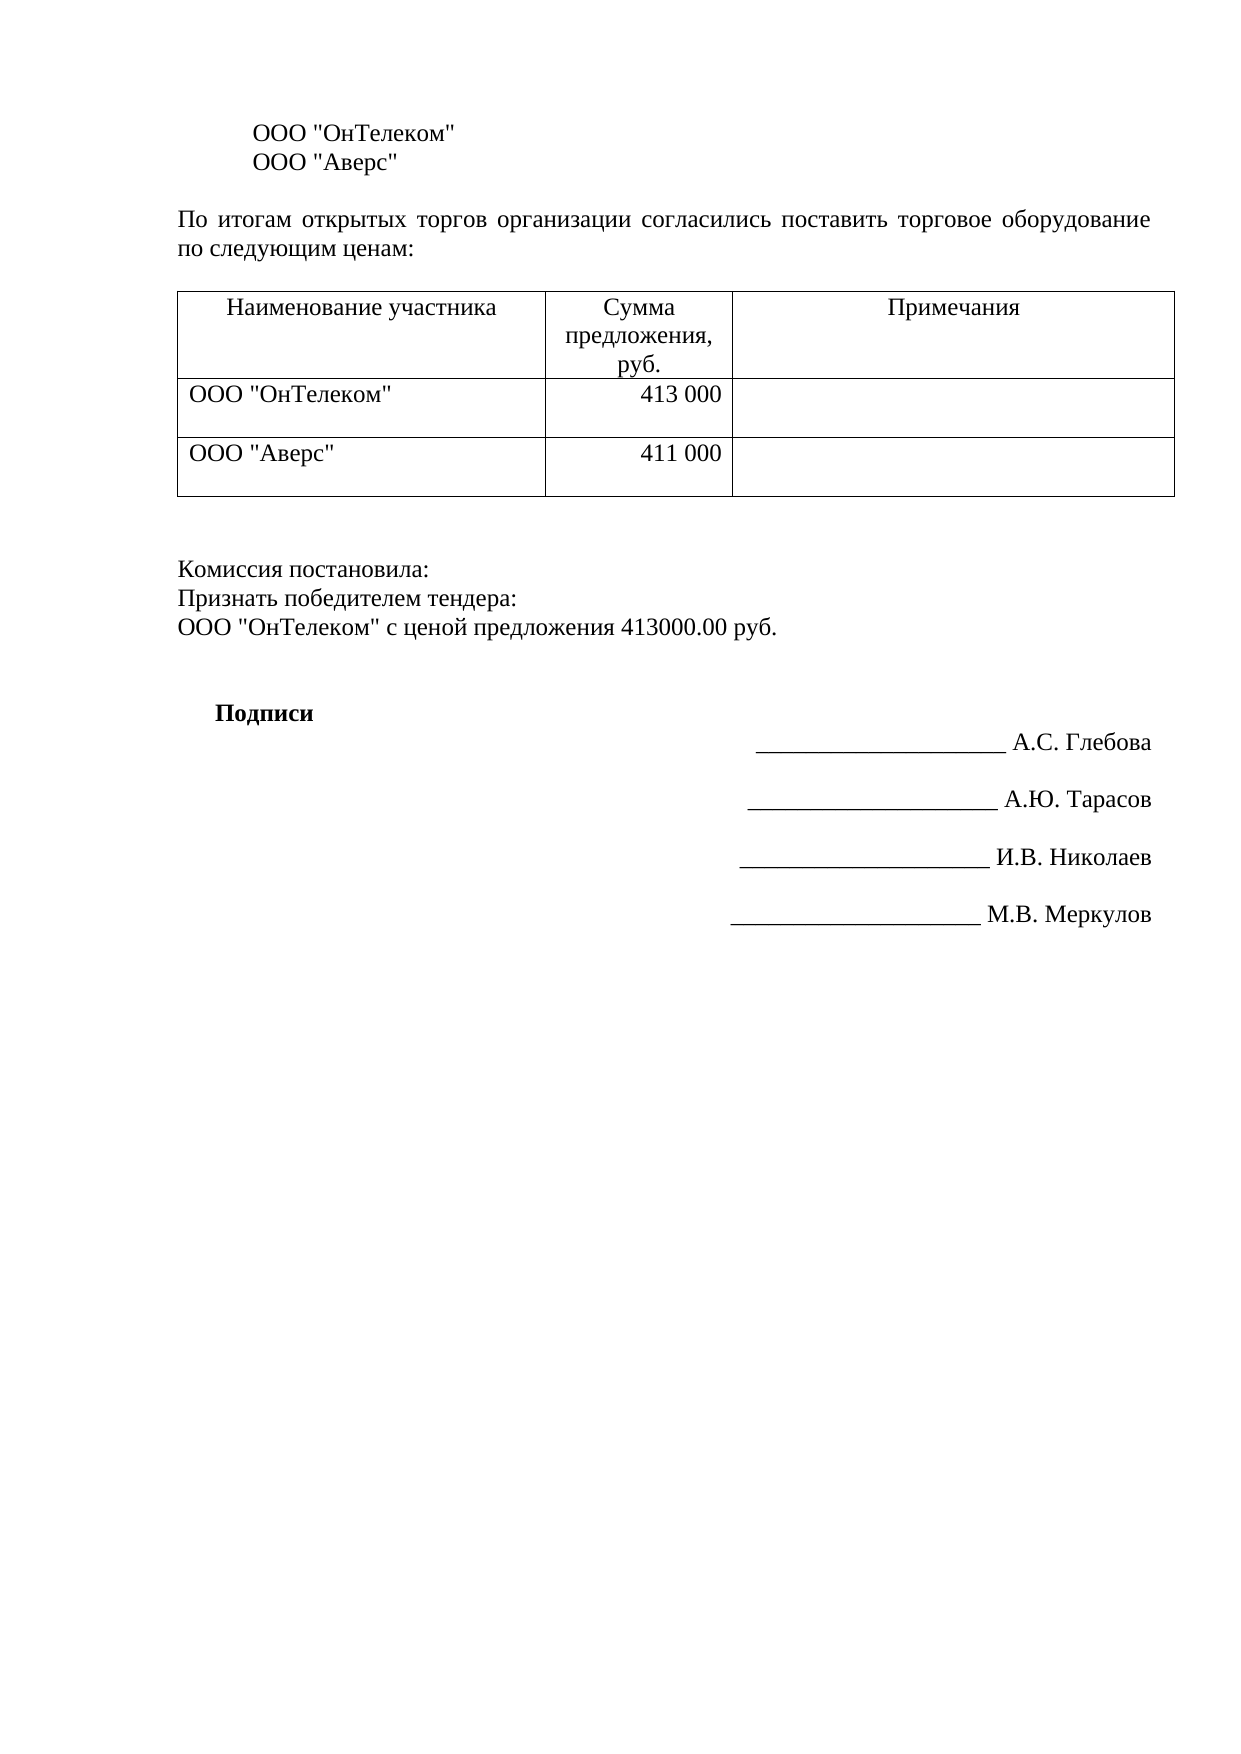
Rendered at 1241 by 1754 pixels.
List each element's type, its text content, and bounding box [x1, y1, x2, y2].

table_cell [733, 379, 1174, 437]
table_cell ООО "Аверс" [178, 438, 545, 496]
text Комиссия постановила: [177, 554, 1152, 583]
text ООО "ОнТелеком" [252, 118, 1152, 147]
table_cell [733, 438, 1174, 496]
text ____________________ А.С. Глебова [702, 727, 1152, 755]
table_header Сумма предложения, руб. [546, 292, 732, 378]
text По итогам открытых торгов организации согласились поставить торговое оборудование по следующим ценам: [177, 204, 1152, 262]
table_header Наименование участника [178, 292, 545, 378]
text ____________________ М.В. Меркулов [702, 899, 1152, 928]
text ____________________ И.В. Николаев [702, 842, 1152, 870]
text ООО "Аверс" [252, 147, 1152, 176]
table_header Примечания [733, 292, 1174, 378]
table_cell 413 000 [546, 379, 732, 437]
text Подписи [215, 698, 1152, 727]
table_cell 411 000 [546, 438, 732, 496]
text Признать победителем тендера: [177, 583, 1152, 612]
text ____________________ А.Ю. Тарасов [702, 784, 1152, 813]
table_cell ООО "ОнТелеком" [178, 379, 545, 437]
text ООО "ОнТелеком" с ценой предложения 413000.00 руб. [177, 612, 1152, 640]
